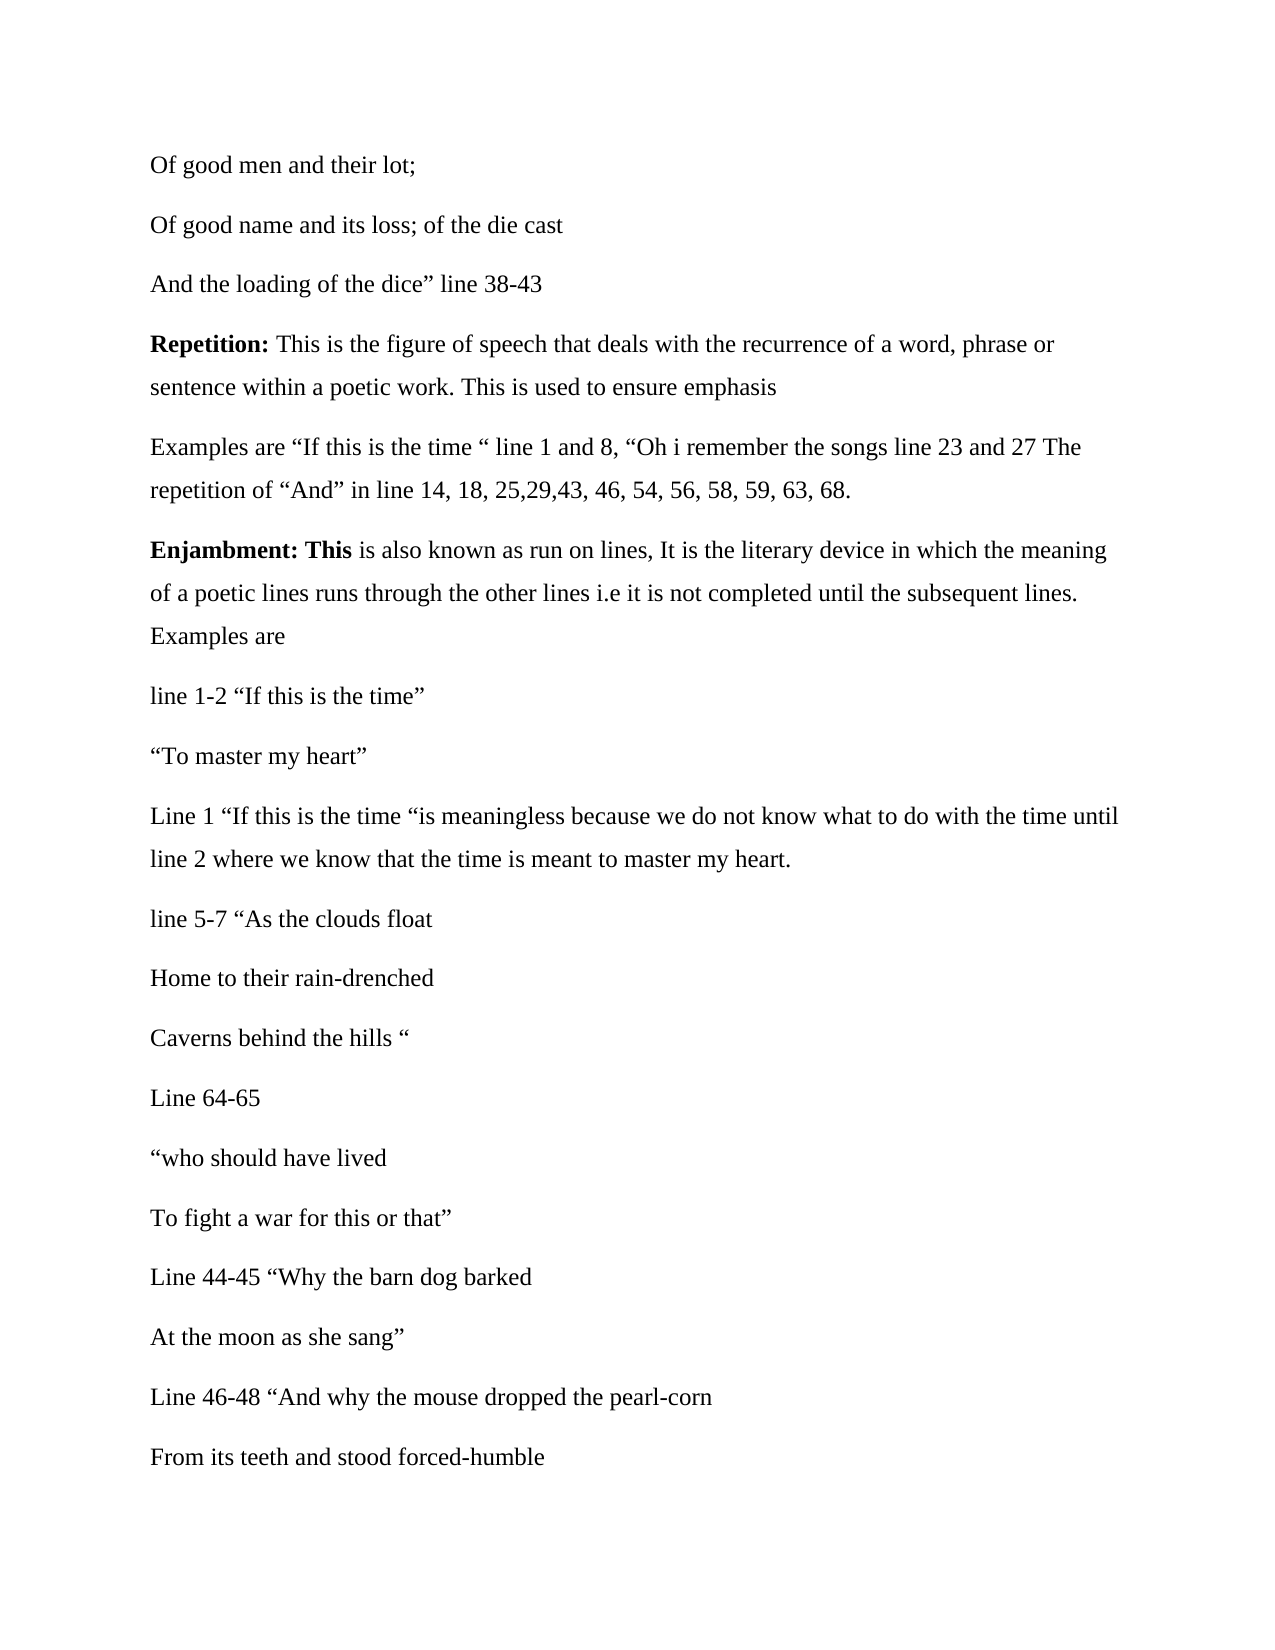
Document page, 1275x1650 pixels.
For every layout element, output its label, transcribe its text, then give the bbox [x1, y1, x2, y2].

text Of good name and its loss; of the die cast [150, 210, 1125, 238]
text Examples are “If this is the time “ line 1 and 8, “Oh i remember the songs line 23 and 27 The repetition of “And” in line 14, 18, 25,29,43, 46, 54, 56, 58, 59, 63, 68. [150, 432, 1125, 504]
text Line 46-48 “And why the mouse dropped the pearl-corn [150, 1382, 1125, 1411]
text And the loading of the dice” line 38-43 [150, 269, 1125, 298]
text Line 44-45 “Why the barn dog barked [150, 1262, 1125, 1291]
text line 1-2 “If this is the time” [150, 681, 1125, 710]
text Caverns behind the hills “ [150, 1023, 1125, 1052]
text “who should have lived [150, 1143, 1125, 1172]
text line 5-7 “As the clouds float [150, 904, 1125, 932]
text Line 1 “If this is the time “is meaningless because we do not know what to do with the time until line 2 where we know that the time is meant to master my heart. [150, 801, 1125, 873]
text Repetition: This is the figure of speech that deals with the recurrence of a word, phrase or sentence within a poetic work. This is used to ensure emphasis [150, 329, 1125, 401]
text Home to their rain-drenched [150, 963, 1125, 992]
text At the moon as she sang” [150, 1322, 1125, 1351]
text Enjambment: This is also known as run on lines, It is the literary device in which the meaning of a poetic lines runs through the other lines i.e it is not completed until the subsequent lines. Examples are [150, 535, 1125, 650]
text “To master my heart” [150, 741, 1125, 770]
text Line 64-65 [150, 1083, 1125, 1112]
text Of good men and their lot; [150, 150, 1125, 179]
text From its teeth and stood forced-humble [150, 1442, 1125, 1471]
text To fight a war for this or that” [150, 1203, 1125, 1231]
